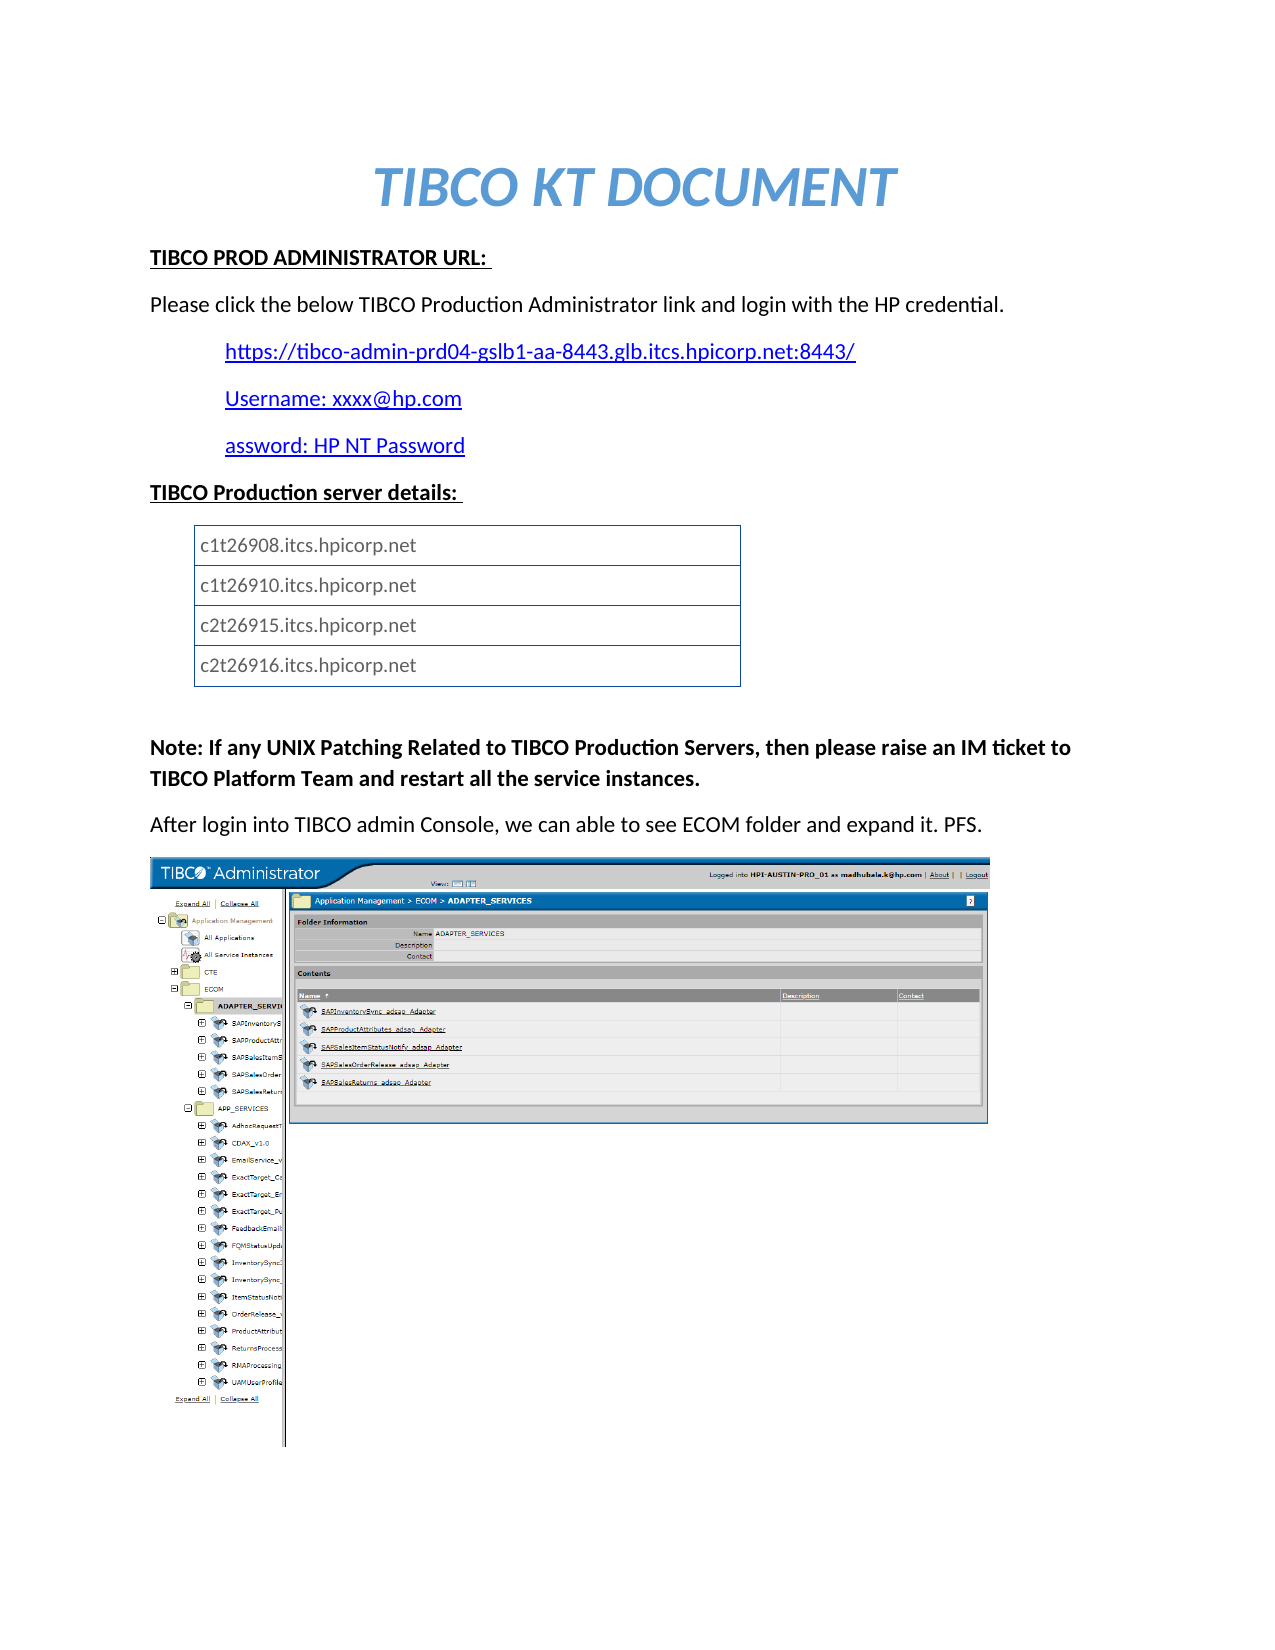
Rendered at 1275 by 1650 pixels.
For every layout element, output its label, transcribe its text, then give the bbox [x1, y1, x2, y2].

table_cell c2t26916.itcs.hpicorp.net [195, 646, 740, 686]
picture [150, 857, 990, 1447]
text https://tibco-admin-prd04-gslb1-aa-8443.glb.itcs.hpicorp.net:8443/ [225, 337, 1125, 365]
table_cell c2t26915.itcs.hpicorp.net [195, 606, 740, 645]
text Please click the below TIBCO Production Administrator link and login with the HP credential. [150, 290, 1125, 318]
text Username: xxxx@hp.com [225, 384, 1125, 412]
text assword: HP NT Password [225, 431, 1125, 459]
text After login into TIBCO admin Console, we can able to see ECOM folder and expand it. PFS. [150, 811, 1125, 839]
table_header c1t26908.itcs.hpicorp.net [195, 526, 740, 565]
table_cell c1t26910.itcs.hpicorp.net [195, 566, 740, 605]
text Note: If any UNIX Patching Related to TIBCO Production Servers, then please raise an IM ticket to TIBCO Platform Team and restart all the service instances. [150, 733, 1125, 792]
text TIBCO KT DOCUMENT [150, 150, 1125, 221]
text TIBCO Production server details: [150, 478, 1125, 506]
text TIBCO PROD ADMINISTRATOR URL: [150, 243, 1125, 272]
